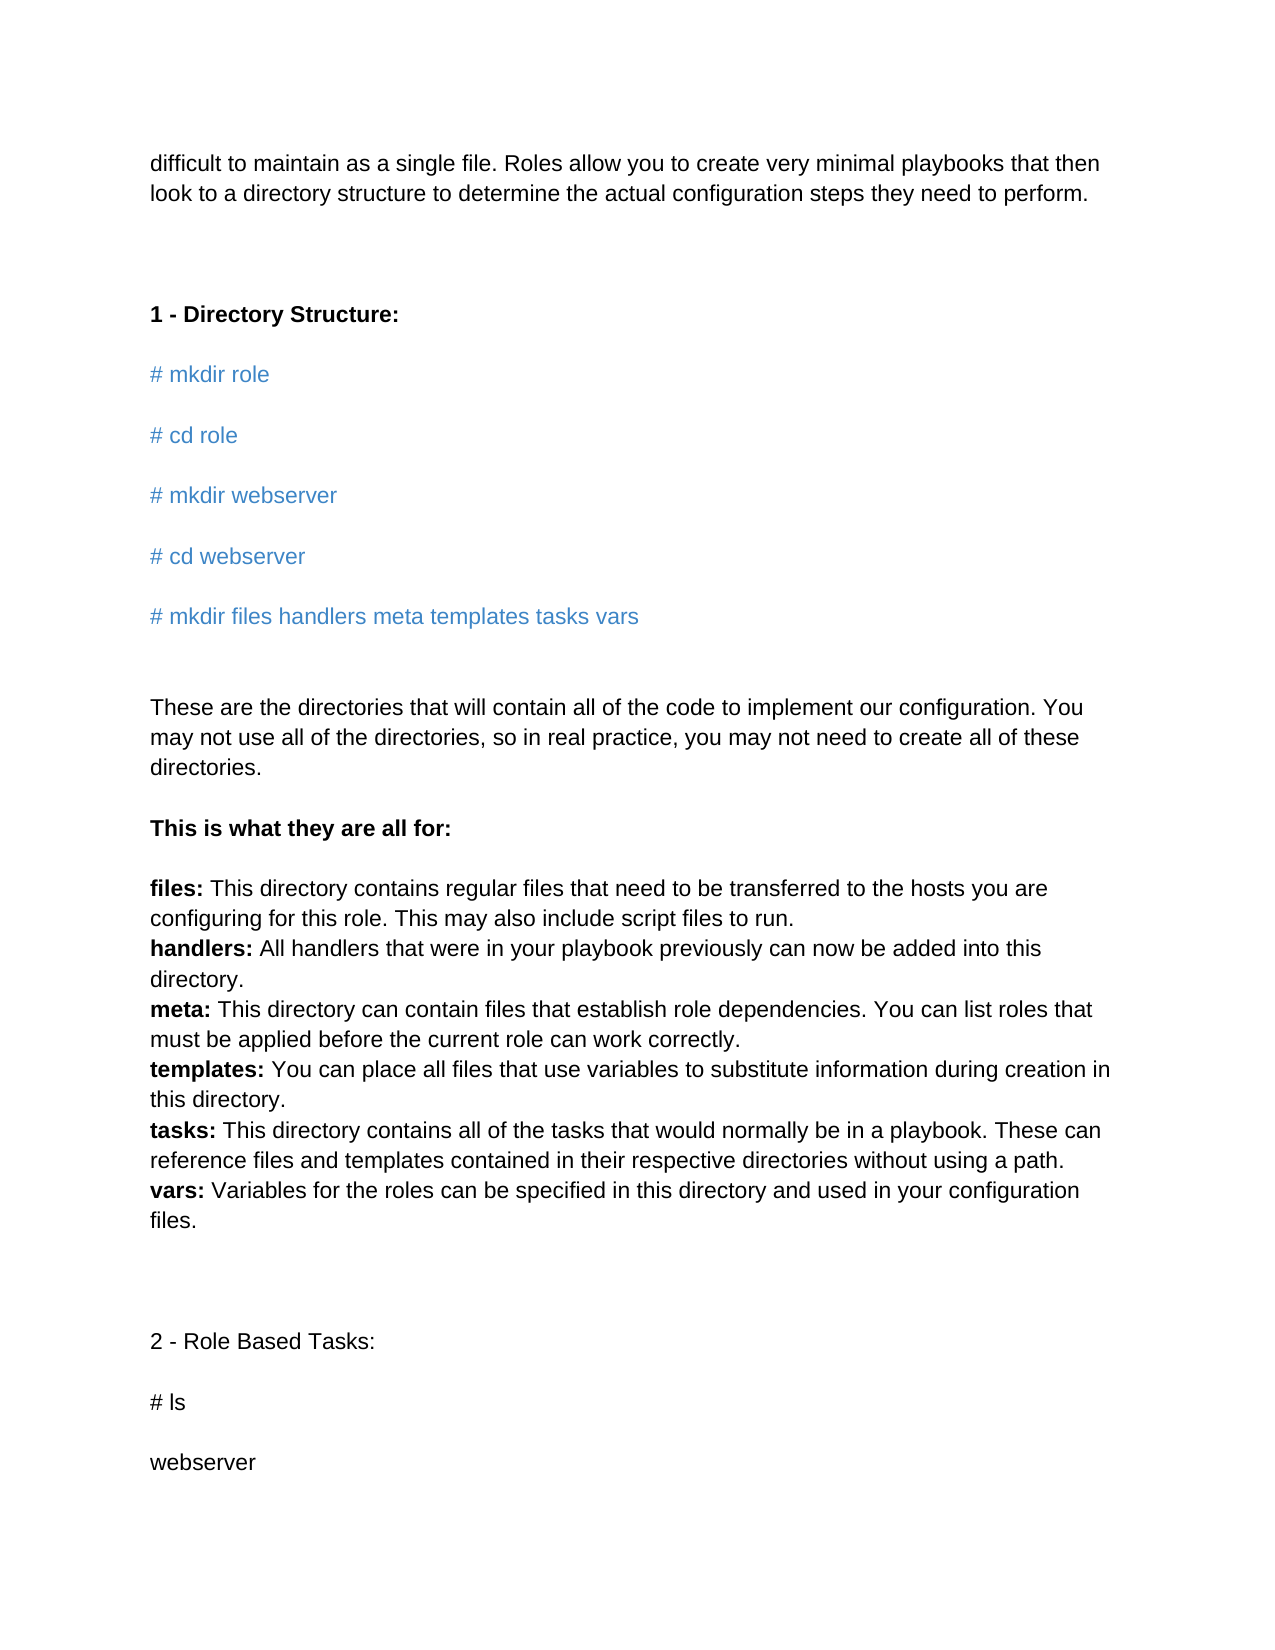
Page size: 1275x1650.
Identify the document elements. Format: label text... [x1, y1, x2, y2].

text # cd role [150, 422, 1125, 448]
text meta: This directory can contain files that establish role dependencies. You can list roles that must be applied before the current role can work correctly. [150, 996, 1125, 1052]
text handlers: All handlers that were in your playbook previously can now be added into this directory. [150, 935, 1125, 992]
text This is what they are all for: [150, 814, 1125, 841]
text # mkdir files handlers meta templates tasks vars [150, 603, 1125, 629]
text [150, 150, 1125, 207]
text # ls [150, 1388, 1125, 1415]
text 2 - Role Based Tasks: [150, 1328, 1125, 1354]
text # mkdir webserver [150, 482, 1125, 509]
text files: This directory contains regular files that need to be transferred to the hosts you are configuring for this role. This may also include script files to run. [150, 875, 1125, 932]
text tasks: This directory contains all of the tasks that would normally be in a playbook. These can reference files and templates contained in their respective directories without using a path. [150, 1117, 1125, 1173]
text vars: Variables for the roles can be specified in this directory and used in your configuration files. [150, 1177, 1125, 1234]
text # cd webserver [150, 543, 1125, 569]
text 1 - Directory Structure: [150, 301, 1125, 327]
text # mkdir role [150, 361, 1125, 388]
text templates: You can place all files that use variables to substitute information during creation in this directory. [150, 1056, 1125, 1113]
text These are the directories that will contain all of the code to implement our configuration. You may not use all of the directories, so in real practice, you may not need to create all of these directories. [150, 694, 1125, 781]
text webserver [150, 1449, 1125, 1475]
